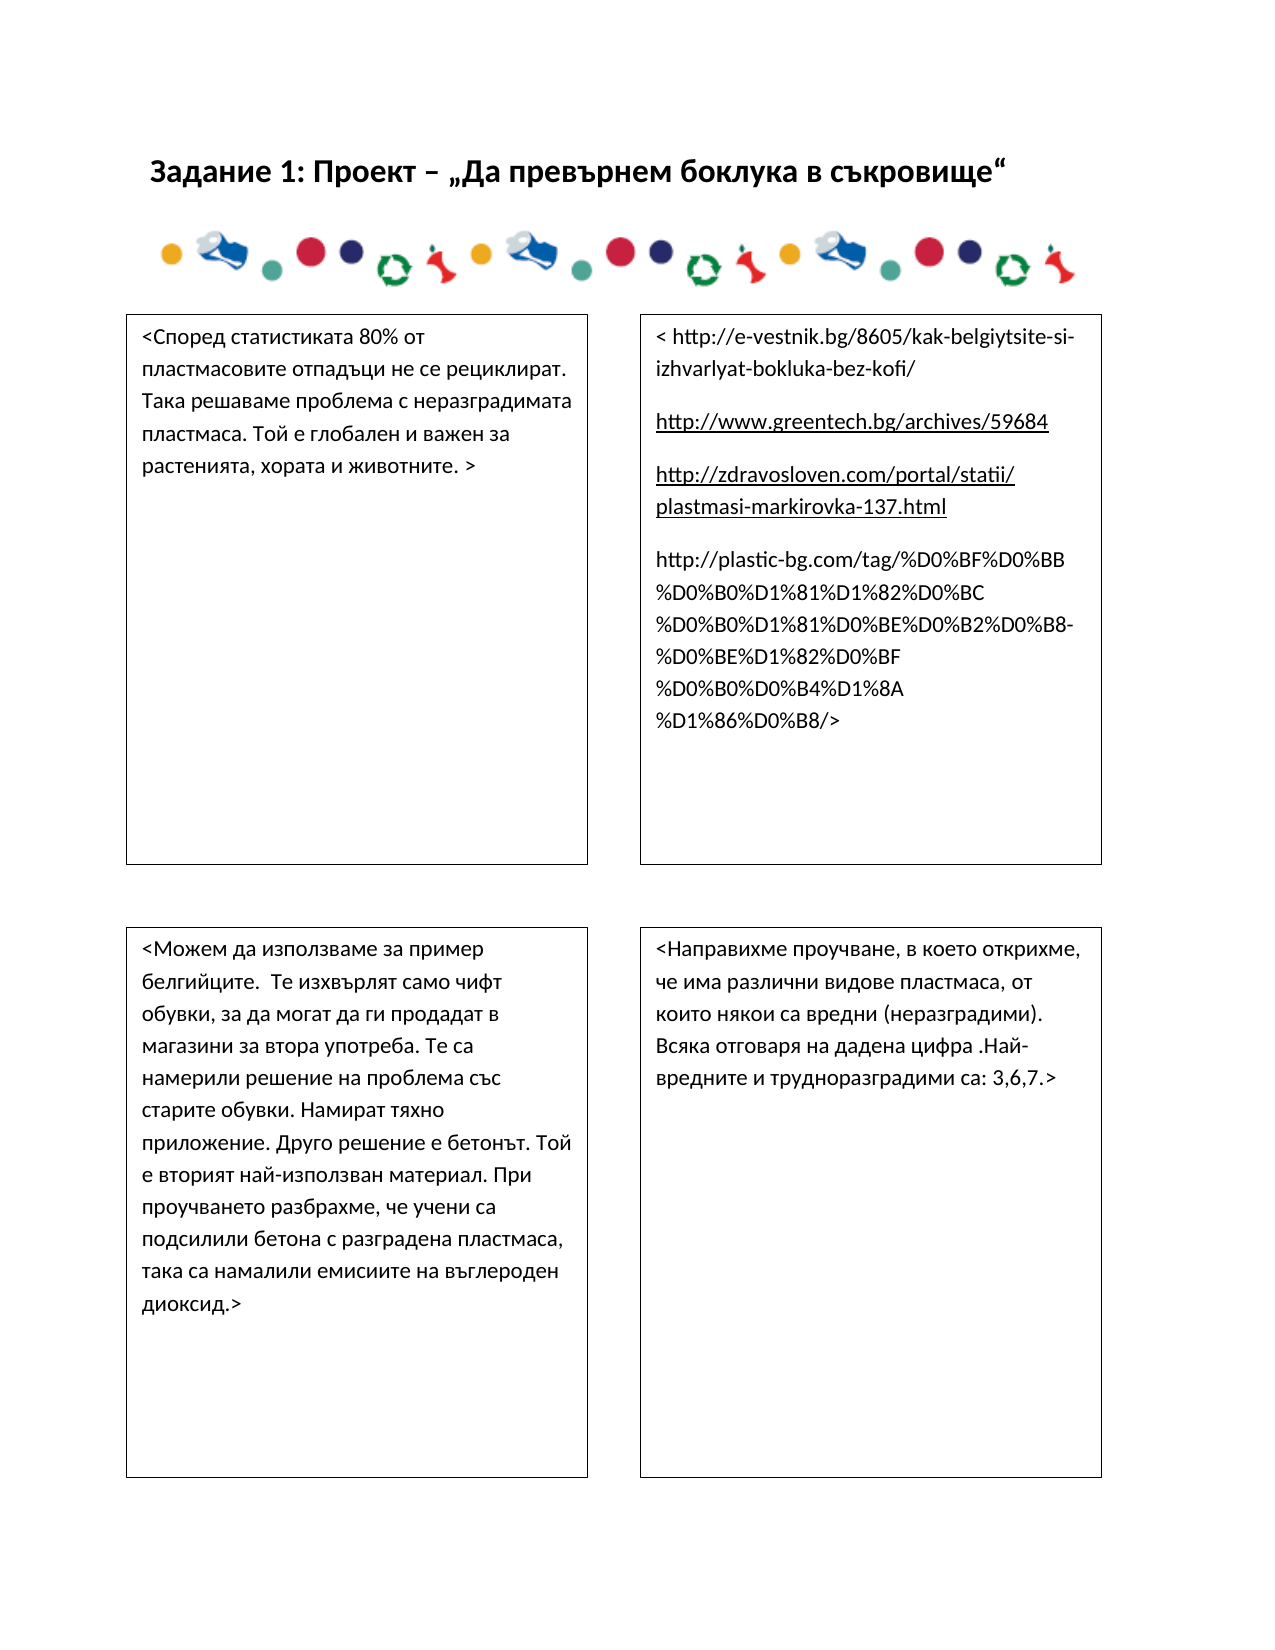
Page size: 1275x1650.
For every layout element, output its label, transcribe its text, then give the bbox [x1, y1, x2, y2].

text Задание 1: Проект – „Да превърнем боклука в съкровище“ [150, 150, 1125, 191]
picture [150, 217, 1094, 304]
